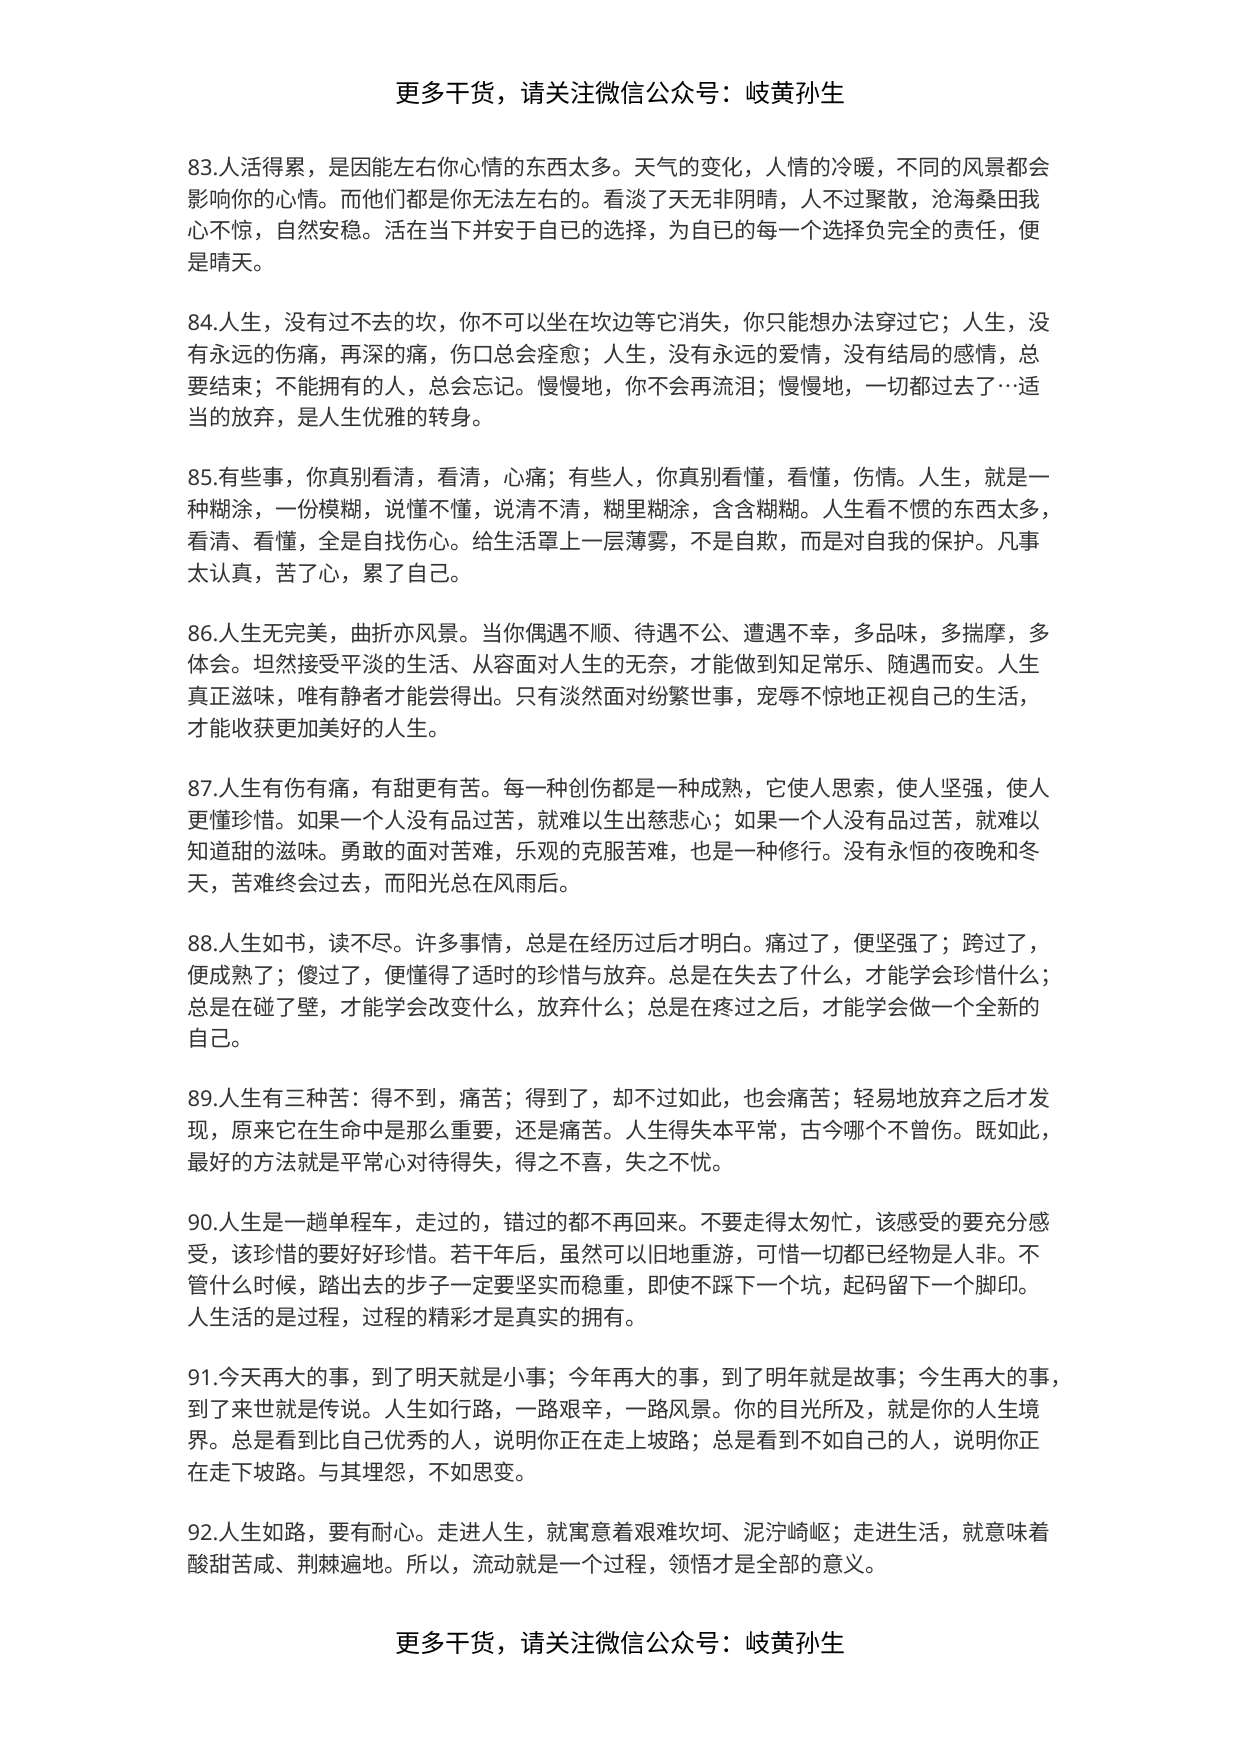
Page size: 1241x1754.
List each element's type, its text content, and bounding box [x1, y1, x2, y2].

text 88.人生如书，读不尽。许多事情，总是在经历过后才明白。痛过了，便坚强了；跨过了，便成熟了；傻过了，便懂得了适时的珍惜与放弃。总是在失去了什么，才能学会珍惜什么；总是在碰了壁，才能学会改变什么，放弃什么；总是在疼过之后，才能学会做一个全新的自己。 [187, 926, 1053, 1053]
text 91.今天再大的事，到了明天就是小事；今年再大的事，到了明年就是故事；今生再大的事，到了来世就是传说。人生如行路，一路艰辛，一路风景。你的目光所及，就是你的人生境界。总是看到比自己优秀的人，说明你正在走上坡路；总是看到不如自己的人，说明你正在走下坡路。与其埋怨，不如思变。 [187, 1360, 1053, 1487]
text 85.有些事，你真别看清，看清，心痛；有些人，你真别看懂，看懂，伤情。人生，就是一种糊涂，一份模糊，说懂不懂，说清不清，糊里糊涂，含含糊糊。人生看不惯的东西太多，看清、看懂，全是自找伤心。给生活罩上一层薄雾，不是自欺，而是对自我的保护。凡事太认真，苦了心，累了自己。 [187, 460, 1053, 587]
text 84.人生，没有过不去的坎，你不可以坐在坎边等它消失，你只能想办法穿过它；人生，没有永远的伤痛，再深的痛，伤口总会痊愈；人生，没有永远的爱情，没有结局的感情，总要结束；不能拥有的人，总会忘记。慢慢地，你不会再流泪；慢慢地，一切都过去了…适当的放弃，是人生优雅的转身。 [187, 305, 1053, 432]
text 90.人生是一趟单程车，走过的，错过的都不再回来。不要走得太匆忙，该感受的要充分感受，该珍惜的要好好珍惜。若干年后，虽然可以旧地重游，可惜一切都已经物是人非。不管什么时候，踏出去的步子一定要坚实而稳重，即使不踩下一个坑，起码留下一个脚印。人生活的是过程，过程的精彩才是真实的拥有。 [187, 1205, 1053, 1332]
text 86.人生无完美，曲折亦风景。当你偶遇不顺、待遇不公、遭遇不幸，多品味，多揣摩，多体会。坦然接受平淡的生活、从容面对人生的无奈，才能做到知足常乐、随遇而安。人生真正滋味，唯有静者才能尝得出。只有淡然面对纷繁世事，宠辱不惊地正视自己的生活，才能收获更加美好的人生。 [187, 616, 1053, 742]
text 92.人生如路，要有耐心。走进人生，就寓意着艰难坎坷、泥泞崎岖；走进生活，就意味着酸甜苦咸、荆棘遍地。所以，流动就是一个过程，领悟才是全部的意义。 [187, 1515, 1053, 1579]
text 89.人生有三种苦：得不到，痛苦；得到了，却不过如此，也会痛苦；轻易地放弃之后才发现，原来它在生命中是那么重要，还是痛苦。人生得失本平常，古今哪个不曾伤。既如此，最好的方法就是平常心对待得失，得之不喜，失之不忧。 [187, 1081, 1053, 1176]
text 83.人活得累，是因能左右你心情的东西太多。天气的变化，人情的冷暖，不同的风景都会影响你的心情。而他们都是你无法左右的。看淡了天无非阴晴，人不过聚散，沧海桑田我心不惊，自然安稳。活在当下并安于自已的选择，为自已的每一个选择负完全的责任，便是晴天。 [187, 150, 1053, 277]
text 87.人生有伤有痛，有甜更有苦。每一种创伤都是一种成熟，它使人思索，使人坚强，使人更懂珍惜。如果一个人没有品过苦，就难以生出慈悲心；如果一个人没有品过苦，就难以知道甜的滋味。勇敢的面对苦难，乐观的克服苦难，也是一种修行。没有永恒的夜晚和冬天，苦难终会过去，而阳光总在风雨后。 [187, 771, 1053, 898]
